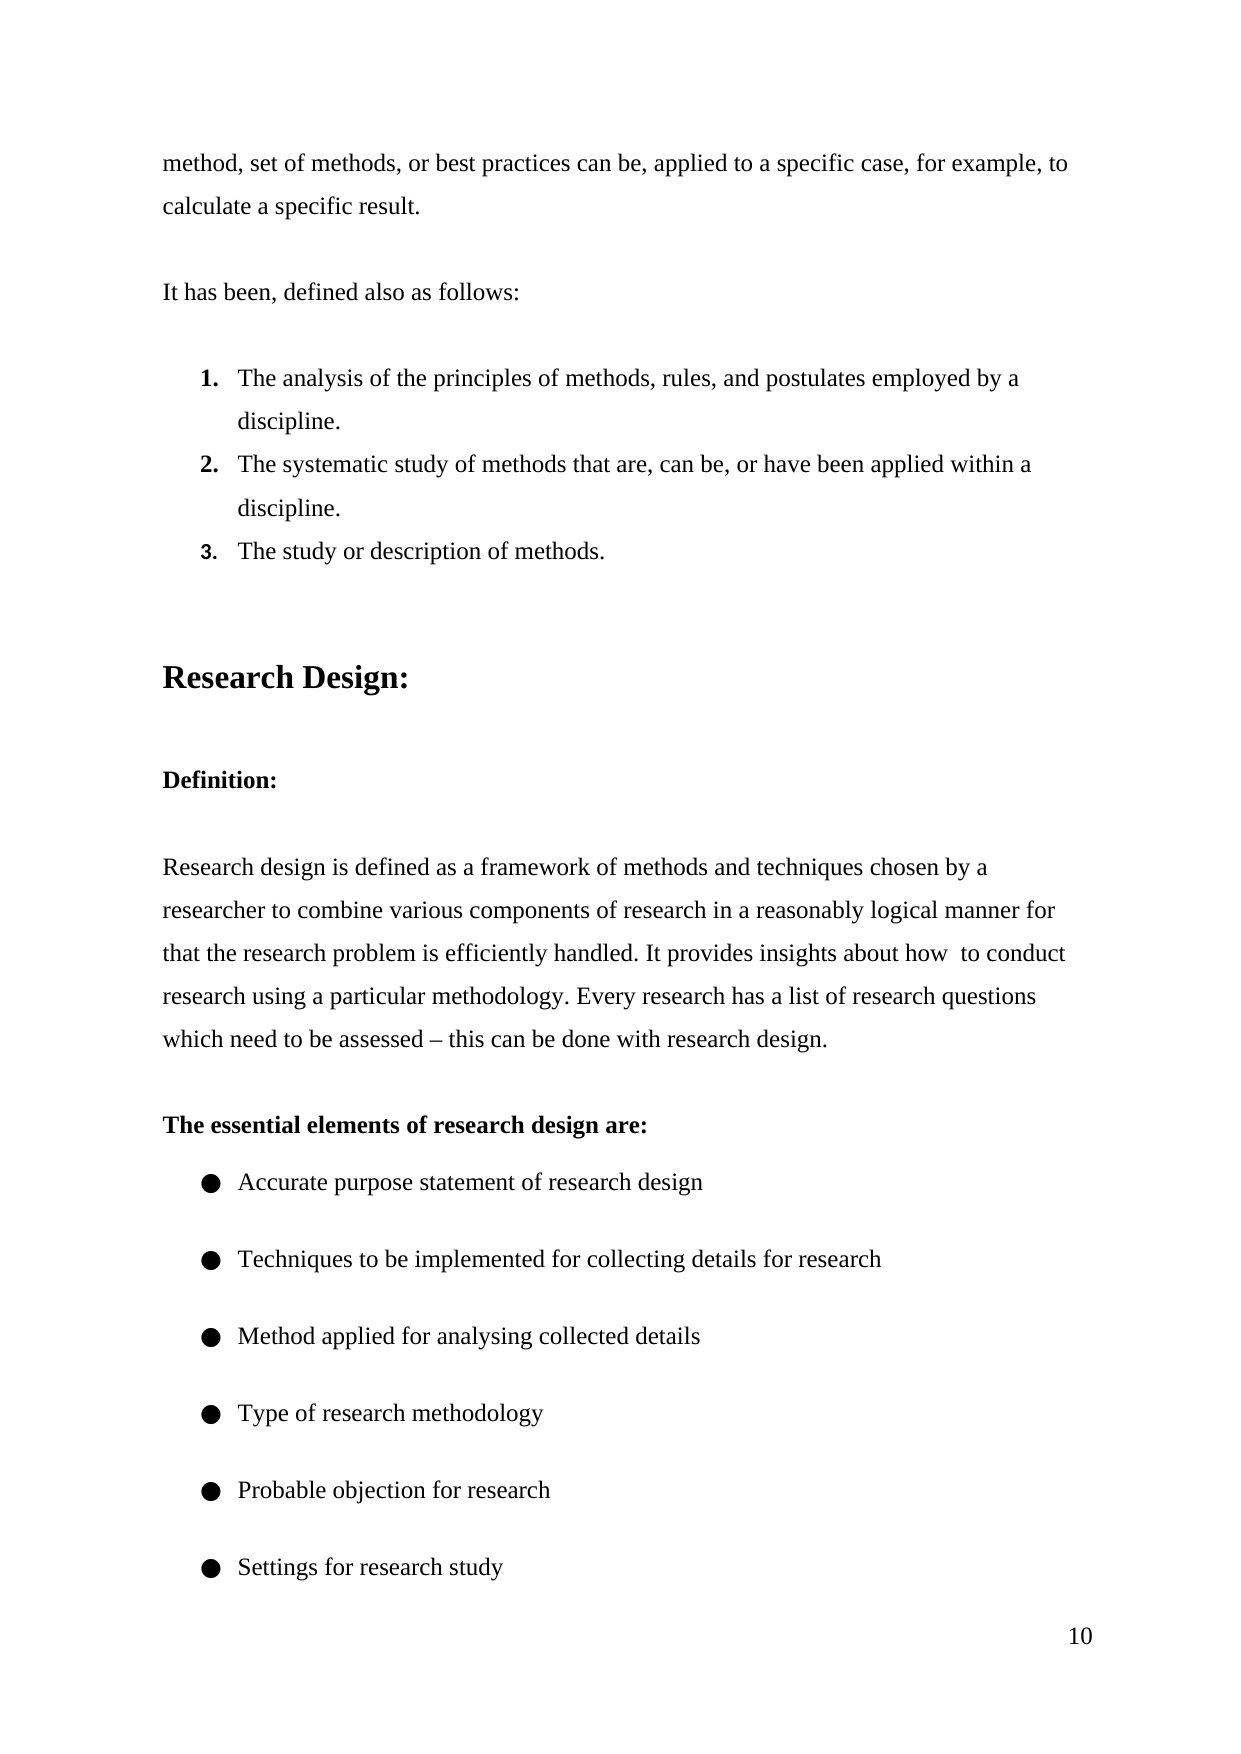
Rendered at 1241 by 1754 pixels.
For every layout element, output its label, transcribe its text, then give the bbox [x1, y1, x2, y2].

list Accurate purpose statement of research design [200, 1154, 1092, 1205]
text It has been, defined also as follows: [162, 277, 1092, 306]
text Research design is defined as a framework of methods and techniques chosen by a researcher to combine various components of research in a reasonably logical manner for that the research problem is efficiently handled. It provides insights about how to conduct research using a particular methodology. Every research has a list of research questions which need to be assessed – this can be done with research design. [162, 852, 1092, 1053]
list The study or description of methods. [200, 536, 1092, 565]
list The analysis of the principles of methods, rules, and postulates employed by a discipline. [200, 363, 1092, 435]
list The systematic study of methods that are, can be, or have been applied within a discipline. [200, 449, 1092, 521]
list Probable objection for research [200, 1461, 1092, 1512]
list Techniques to be implemented for collecting details for research [200, 1231, 1092, 1282]
list Type of research methodology [200, 1384, 1092, 1436]
text The essential elements of research design are: [162, 1111, 1092, 1139]
text Definition: [162, 766, 1092, 794]
list Method applied for analysing collected details [200, 1307, 1092, 1359]
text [162, 148, 1092, 219]
list Settings for research study [200, 1538, 1092, 1589]
text Research Design: [162, 658, 1092, 696]
